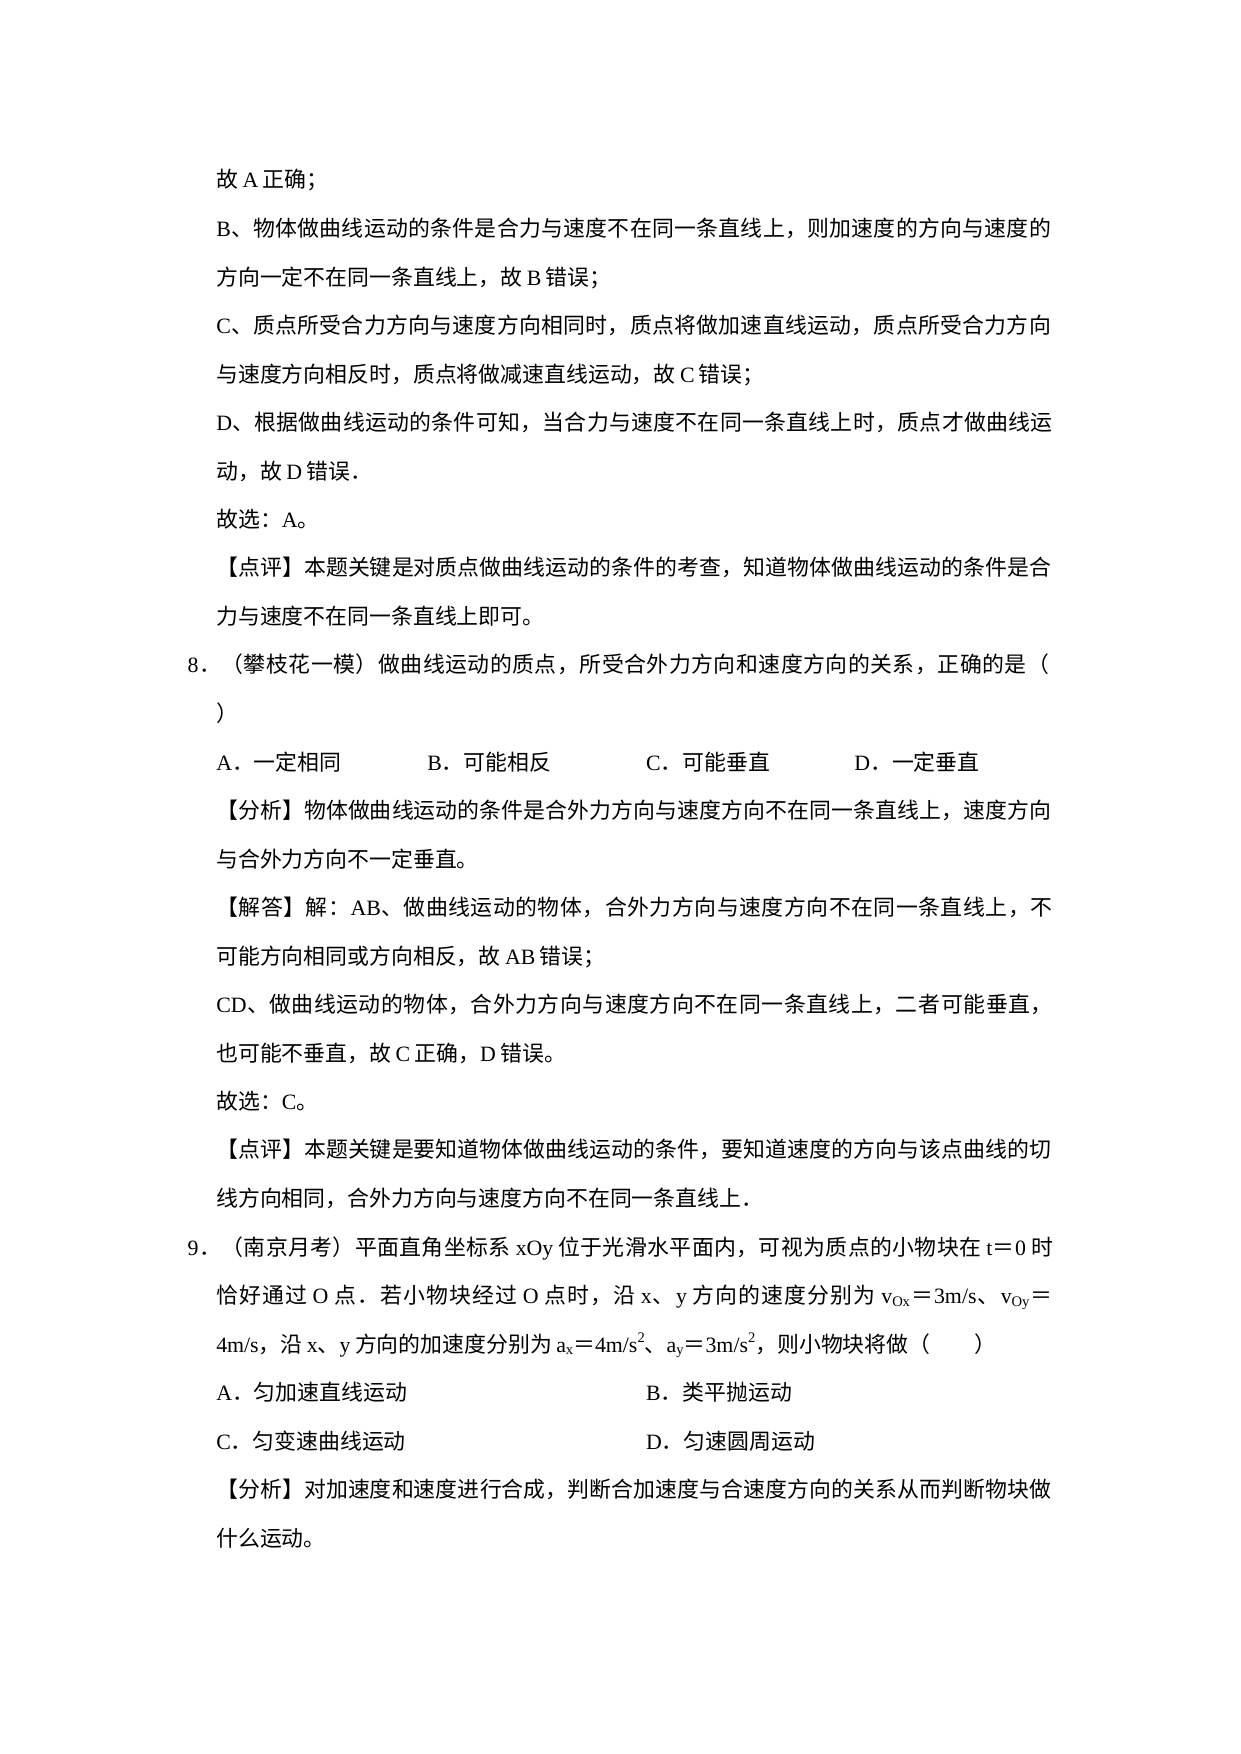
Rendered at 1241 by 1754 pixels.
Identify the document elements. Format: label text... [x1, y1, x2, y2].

text 【点评】本题关键是对质点做曲线运动的条件的考查，知道物体做曲线运动的条件是合力与速度不在同一条直线上即可。 [216, 550, 1053, 631]
text C、质点所受合力方向与速度方向相同时，质点将做加速直线运动，质点所受合力方向与速度方向相反时，质点将做减速直线运动，故C错误； [216, 307, 1053, 389]
text 故选：A。 [216, 502, 1053, 534]
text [216, 162, 1053, 194]
text 【分析】对加速度和速度进行合成，判断合加速度与合速度方向的关系从而判断物块做什么运动。 [216, 1472, 1053, 1553]
text 8．（攀枝花一模）做曲线运动的质点，所受合外力方向和速度方向的关系，正确的是（ ） [187, 647, 1053, 728]
text CD、做曲线运动的物体，合外力方向与速度方向不在同一条直线上，二者可能垂直，也可能不垂直，故C正确，D错误。 [216, 987, 1053, 1068]
text 故选：C。 [216, 1084, 1053, 1116]
text 9．（南京月考）平面直角坐标系xOy位于光滑水平面内，可视为质点的小物块在t＝0时恰好通过O点．若小物块经过O点时，沿x、y方向的速度分别为vOx＝3m/s、vOy＝4m/s，沿x、y方向的加速度分别为ax＝4m/s2、ay＝3m/s2，则小物块将做（ ） [187, 1229, 1053, 1359]
text 【解答】解：AB、做曲线运动的物体，合外力方向与速度方向不在同一条直线上，不可能方向相同或方向相反，故AB错误； [216, 889, 1053, 971]
text 【点评】本题关键是要知道物体做曲线运动的条件，要知道速度的方向与该点曲线的切线方向相同，合外力方向与速度方向不在同一条直线上． [216, 1132, 1053, 1213]
text D、根据做曲线运动的条件可知，当合力与速度不在同一条直线上时，质点才做曲线运动，故D错误． [216, 404, 1053, 486]
text B、物体做曲线运动的条件是合力与速度不在同一条直线上，则加速度的方向与速度的方向一定不在同一条直线上，故B错误； [216, 210, 1053, 292]
text C．匀变速曲线运动 D．匀速圆周运动 [187, 1423, 1053, 1456]
text 【分析】物体做曲线运动的条件是合外力方向与速度方向不在同一条直线上，速度方向与合外力方向不一定垂直。 [216, 792, 1053, 874]
text A．一定相同 B．可能相反 C．可能垂直 D．一定垂直 [187, 744, 1053, 777]
text A．匀加速直线运动 B．类平抛运动 [187, 1375, 1053, 1407]
